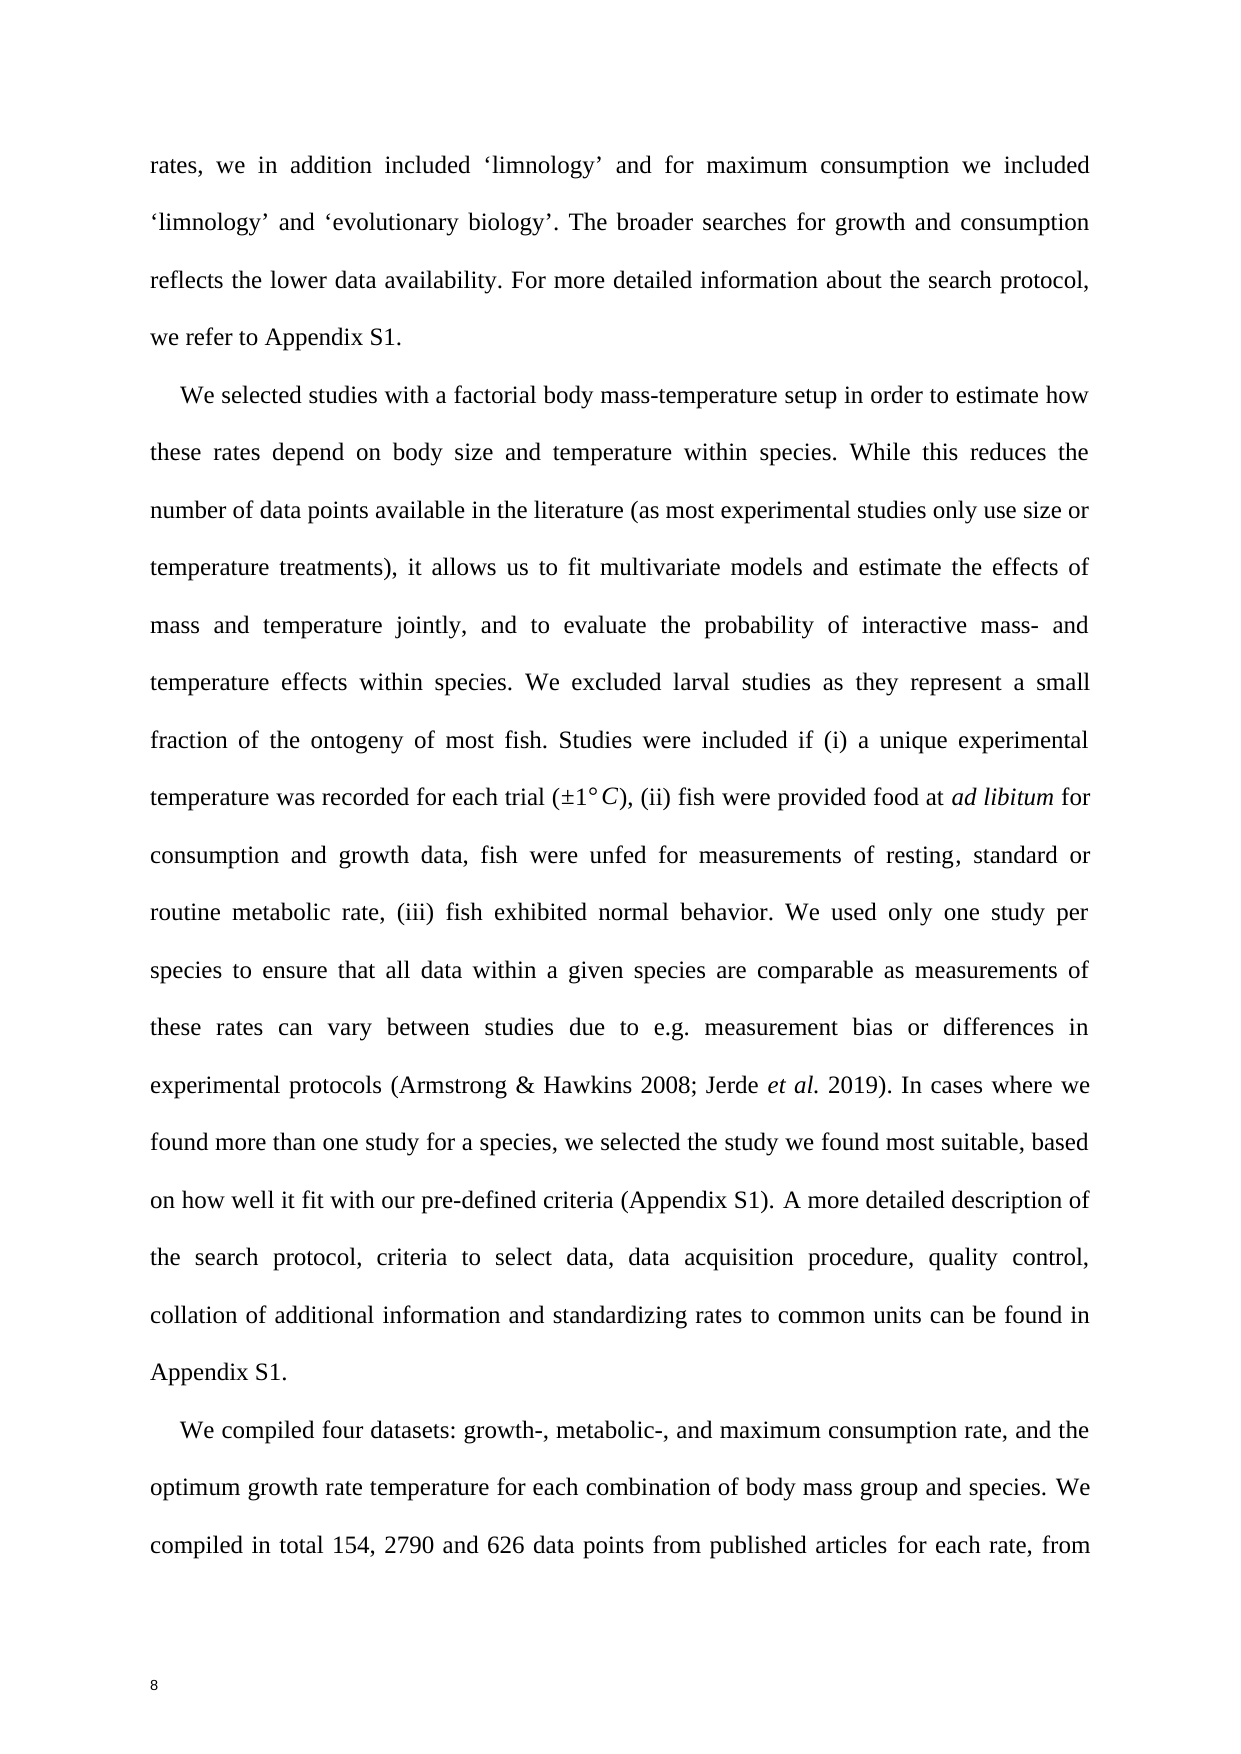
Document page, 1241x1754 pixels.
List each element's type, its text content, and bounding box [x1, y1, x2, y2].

text We selected studies with a factorial body mass-temperature setup in order to estimate how these rates depend on body size and temperature within species. While this reduces the number of data points available in the literature (as most experimental studies only use size or temperature treatments), it allows us to fit multivariate models and estimate the effects of mass and temperature jointly, and to evaluate the probability of interactive mass- and temperature effects within species. We excluded larval studies as they represent a small fraction of the ontogeny of most fish. Studies were included if (i) a unique experimental temperature was recorded for each trial (1), (ii) fish were provided food at ad libitum for consumption and growth data, fish were unfed for measurements of resting, standard or routine metabolic rate, (iii) fish exhibited normal behavior. We used only one study per species to ensure that all data within a given species are comparable as measurements of these rates can vary between studies due to e.g. measurement bias or differences in experimental protocols (Armstrong & Hawkins 2008; Jerde et al. 2019). In cases where we found more than one study for a species, we selected the study we found most suitable, based on how well it fit with our pre-defined criteria (Appendix S1). A more detailed description of the search protocol, criteria to select data, data acquisition procedure, quality control, collation of additional information and standardizing rates to common units can be found in Appendix S1. [150, 380, 1090, 1386]
